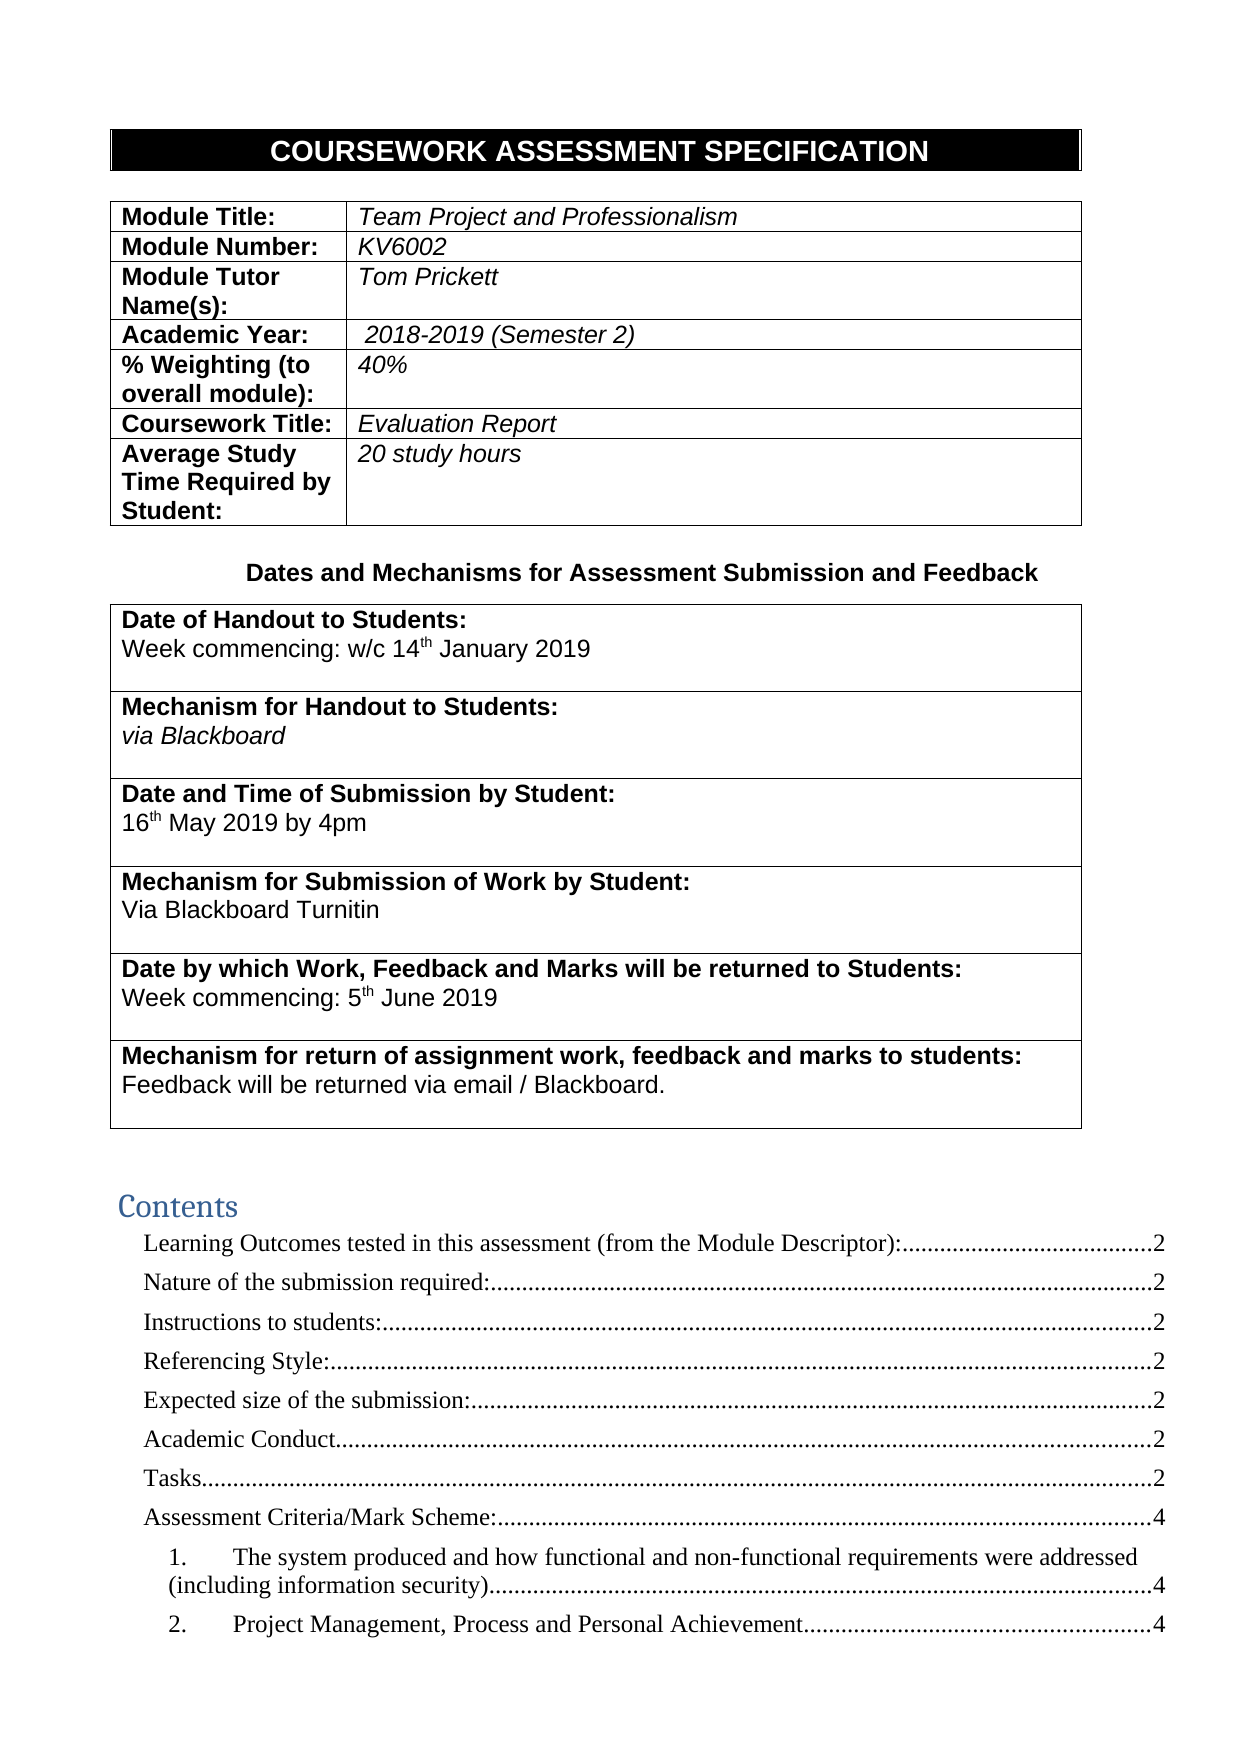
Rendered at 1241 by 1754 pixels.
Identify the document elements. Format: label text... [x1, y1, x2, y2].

table_cell Date and Time of Submission by Student: 16th May 2019 by 4pm [111, 779, 1081, 866]
table_cell Tom Prickett [347, 262, 1081, 319]
table_cell 20 study hours [347, 439, 1081, 525]
table_cell 40% [347, 350, 1081, 408]
table_cell Coursework Title: [111, 409, 346, 437]
table_cell 2018-2019 (Semester 2) [347, 320, 1081, 349]
table_header Module Title: [111, 202, 346, 231]
table_cell Average Study Time Required by Student: [111, 439, 346, 525]
table_header Date of Handout to Students: Week commencing: w/c 14th January 2019 [111, 605, 1081, 691]
table_cell Academic Year: [111, 320, 346, 349]
table_cell Mechanism for return of assignment work, feedback and marks to students: Feedback will be returned via email / Blackboard. [111, 1041, 1081, 1127]
table_cell Module Number: [111, 232, 346, 261]
table_cell % Weighting (to overall module): [111, 350, 346, 408]
text Dates and Mechanisms for Assessment Submission and Feedback [118, 558, 1166, 587]
table_cell Mechanism for Handout to Students: via Blackboard [111, 692, 1081, 778]
table_cell Evaluation Report [347, 409, 1081, 437]
table_cell Mechanism for Submission of Work by Student: Via Blackboard Turnitin [111, 867, 1081, 953]
table_cell KV6002 [347, 232, 1081, 261]
table_cell Date by which Work, Feedback and Marks will be returned to Students: Week commencing: 5th June 2019 [111, 954, 1081, 1040]
table_cell Module Tutor Name(s): [111, 262, 346, 319]
table_header Team Project and Professionalism [347, 202, 1081, 231]
